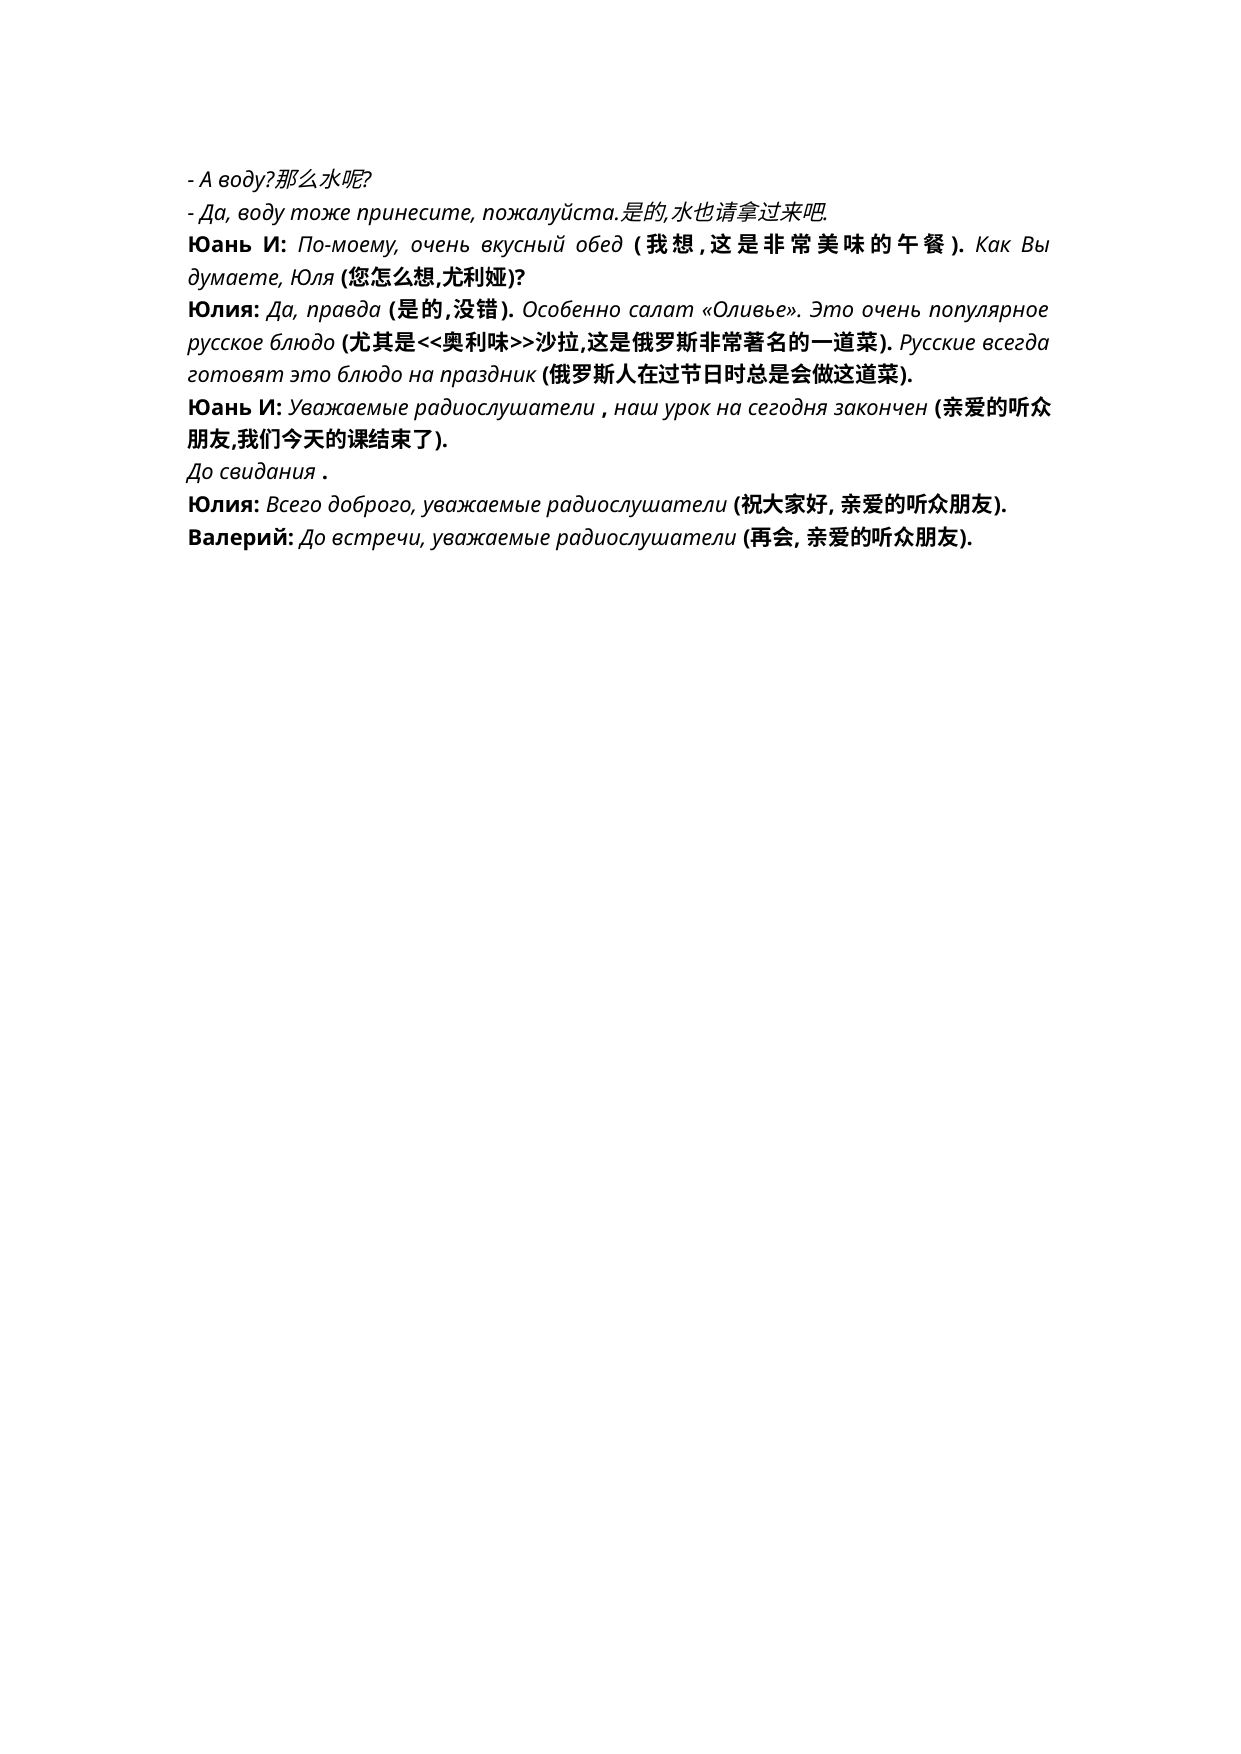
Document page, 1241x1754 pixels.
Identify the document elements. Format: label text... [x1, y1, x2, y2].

text Юлия: Да, правда (是的,没错). Особенно салат «Оливье». Это очень популярное русское блюдо (尤其是<<奥利味>>沙拉,这是俄罗斯非常著名的一道菜). Русские всегда готовят это блюдо на праздник (俄罗斯人在过节日时总是会做这道菜). [187, 292, 1053, 389]
text - А воду?那么水呢? [187, 162, 1053, 194]
text Юлия: Всего доброго, уважаемые радиослушатели (祝大家好, 亲爱的听众朋友). [187, 487, 1053, 519]
text Юань И: По-моему, очень вкусный обед (我想,这是非常美味的午餐). Как Вы думаете, Юля (您怎么想,尤利娅)? [187, 227, 1053, 292]
text Юань И: Уважаемые радиослушатели , наш урок на сегодня закончен (亲爱的听众朋友,我们今天的课结束了). [187, 389, 1053, 454]
text До свидания . [187, 454, 1053, 487]
text Валерий: До встречи, уважаемые радиослушатели (再会, 亲爱的听众朋友). [187, 519, 1053, 552]
text - Да, воду тоже принесите, пожалуйста.是的,水也请拿过来吧. [187, 194, 1053, 227]
